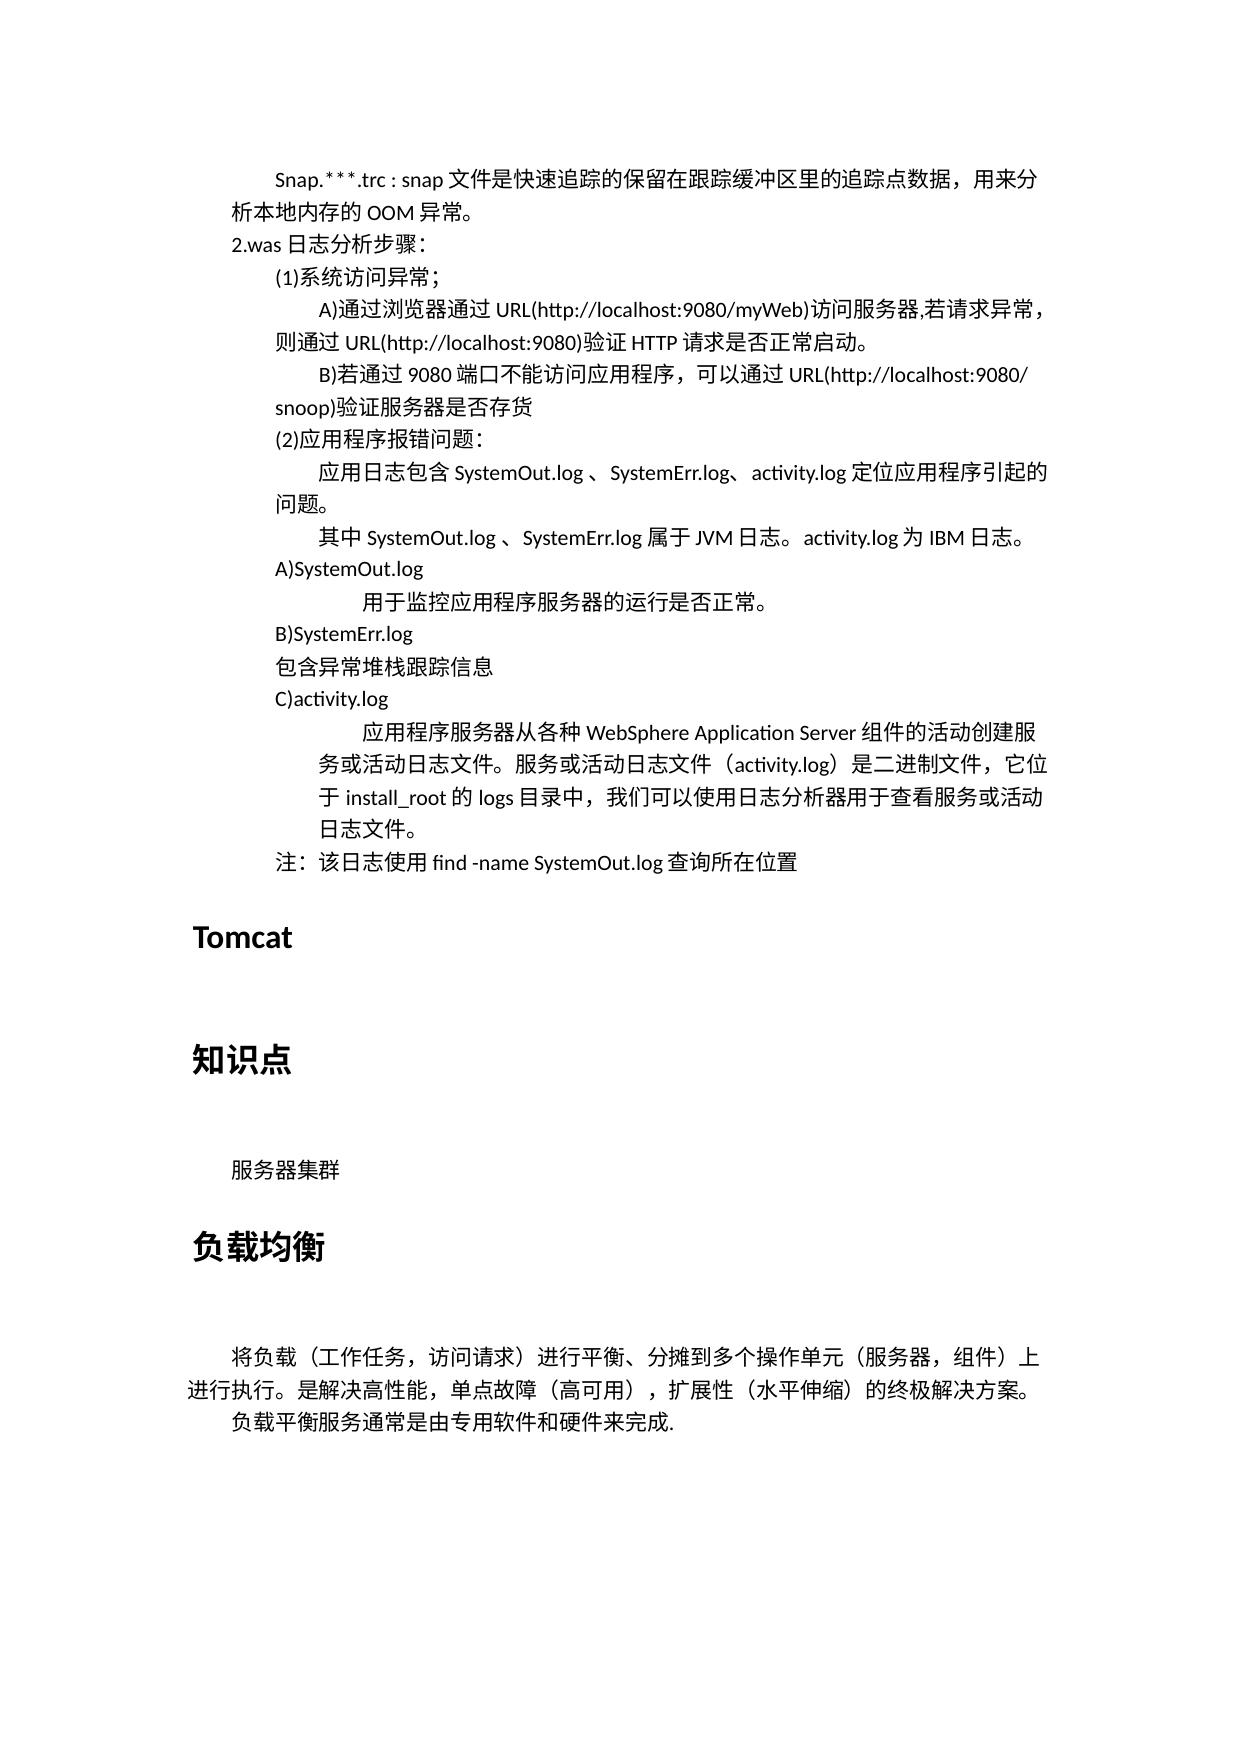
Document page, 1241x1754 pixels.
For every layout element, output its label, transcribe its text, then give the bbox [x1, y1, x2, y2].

text 注：该日志使用find -name SystemOut.log查询所在位置 [187, 844, 1053, 877]
text 包含异常堆栈跟踪信息 [187, 649, 1053, 682]
text B)若通过9080端口不能访问应用程序，可以通过URL(http://localhost:9080/snoop)验证服务器是否存货 [275, 357, 1053, 422]
text A)SystemOut.log [187, 552, 1053, 584]
text A)通过浏览器通过URL(http://localhost:9080/myWeb)访问服务器,若请求异常，则通过URL(http://localhost:9080)验证HTTP请求是否正常启动。 [275, 292, 1053, 357]
text 负载平衡服务通常是由专用软件和硬件来完成. [187, 1405, 1053, 1437]
text 用于监控应用程序服务器的运行是否正常。 [187, 584, 1053, 617]
text (1)系统访问异常； [231, 259, 1053, 292]
text 将负载（工作任务，访问请求）进行平衡、分摊到多个操作单元（服务器，组件）上进行执行。是解决高性能，单点故障（高可用），扩展性（水平伸缩）的终极解决方案。 [187, 1340, 1053, 1405]
text 其中SystemOut.log 、SystemErr.log 属于JVM日志。activity.log为IBM日志。 [275, 519, 1053, 552]
subtitle 知识点 [193, 1026, 1053, 1091]
text 服务器集群 [187, 1153, 1053, 1186]
text 应用日志包含SystemOut.log 、SystemErr.log、activity.log定位应用程序引起的问题。 [275, 454, 1053, 519]
text Snap.***.trc : snap文件是快速追踪的保留在跟踪缓冲区里的追踪点数据，用来分析本地内存的OOM异常。 [231, 162, 1053, 227]
text B)SystemErr.log [187, 617, 1053, 649]
text 2.was日志分析步骤： [187, 227, 1053, 259]
subtitle 负载均衡 [193, 1213, 1053, 1278]
text (2)应用程序报错问题： [231, 422, 1053, 454]
subtitle Tomcat [193, 904, 1053, 969]
text 应用程序服务器从各种 WebSphere Application Server 组件的活动创建服务或活动日志文件。服务或活动日志文件（activity.log）是二进制文件，它位于 install_root 的 logs 目录中，我们可以使用日志分析器用于查看服务或活动日志文件。 [319, 714, 1053, 844]
text C)activity.log [187, 682, 1053, 714]
